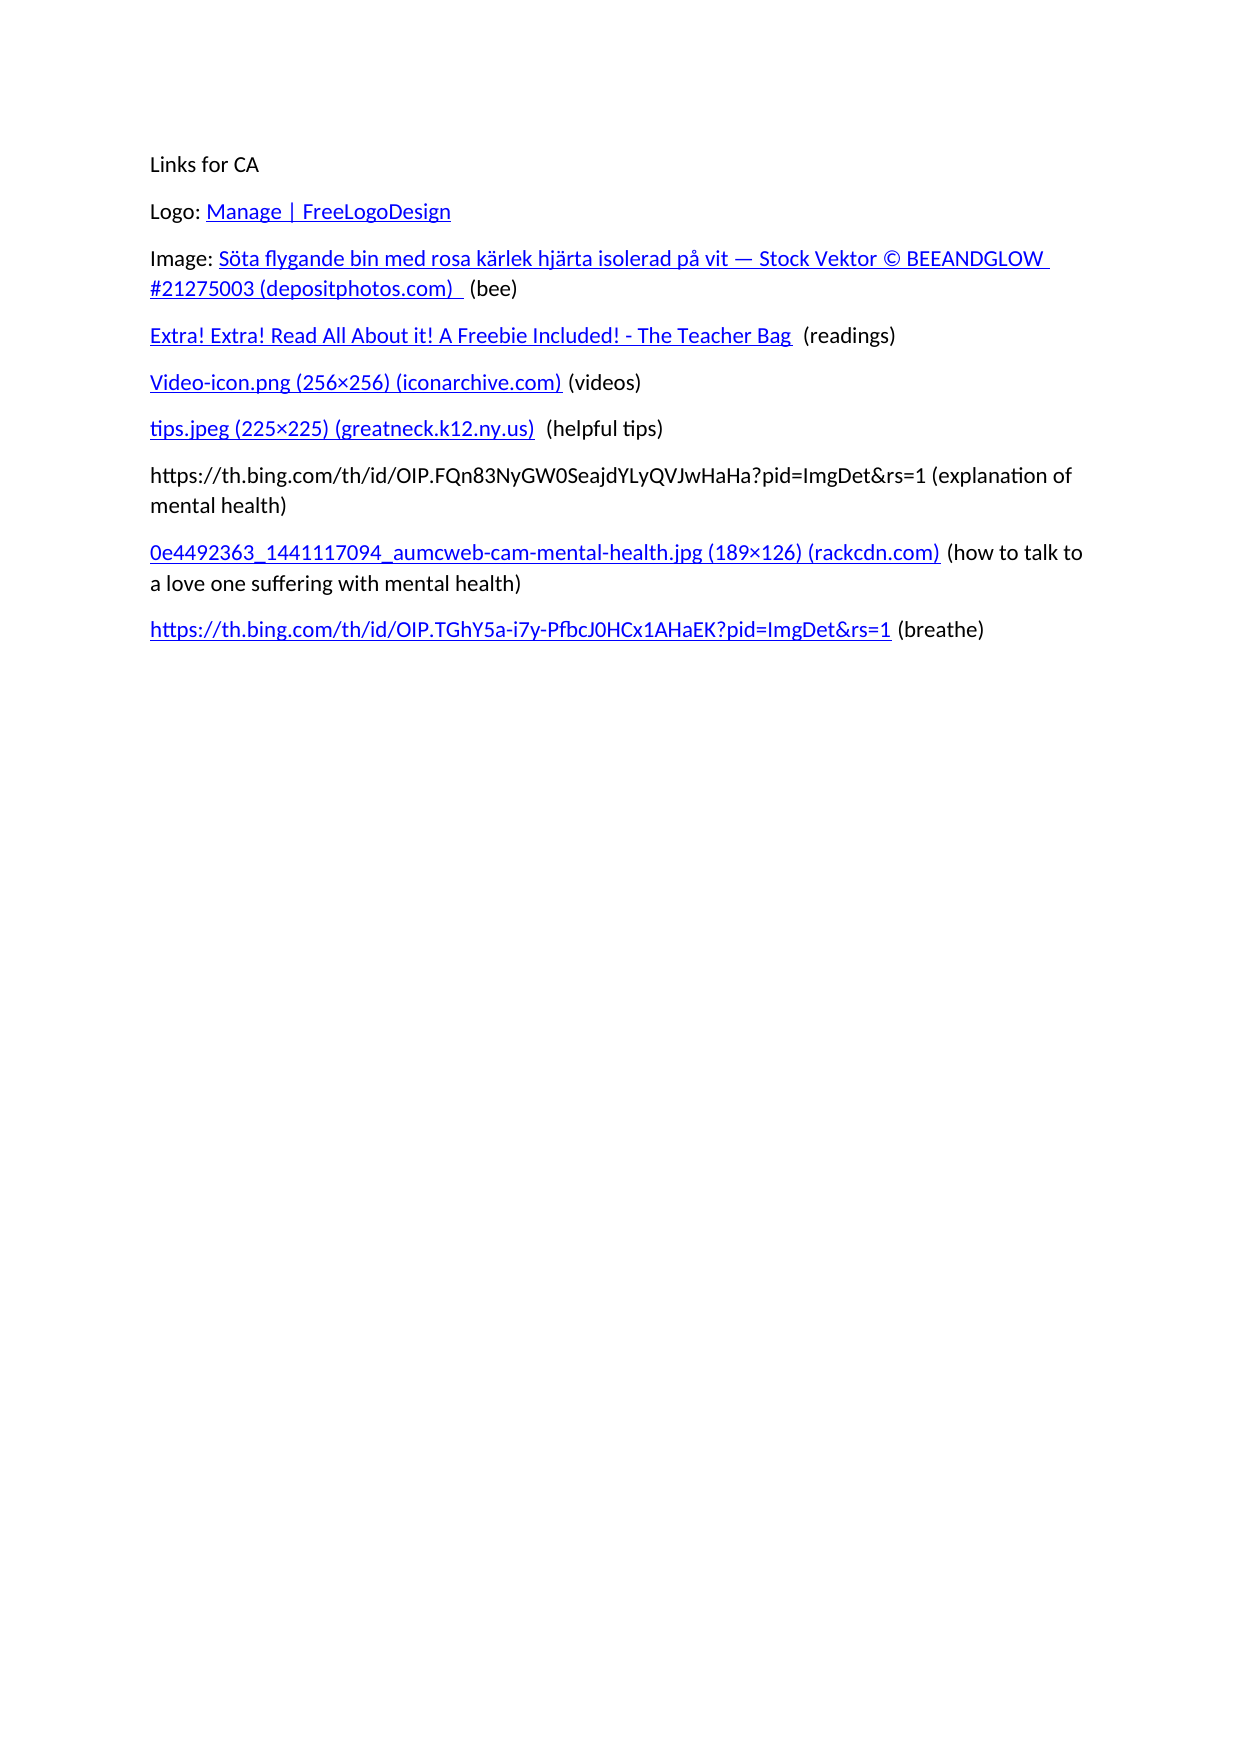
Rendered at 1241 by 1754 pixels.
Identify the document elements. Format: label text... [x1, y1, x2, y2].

text Logo: Manage | FreeLogoDesign [150, 197, 1090, 225]
text https://th.bing.com/th/id/OIP.FQn83NyGW0SeajdYLyQVJwHaHa?pid=ImgDet&rs=1 (explanation of mental health) [150, 461, 1090, 520]
text Links for CA [150, 150, 1090, 178]
text Video-icon.png (256×256) (iconarchive.com) (videos) [150, 368, 1090, 396]
text 0e4492363_1441117094_aumcweb-cam-mental-health.jpg (189×126) (rackcdn.com) (how to talk to a love one suffering with mental health) [150, 538, 1090, 597]
text Image: Söta flygande bin med rosa kärlek hjärta isolerad på vit — Stock Vektor © BEEANDGLOW #21275003 (depositphotos.com) (bee) [150, 244, 1090, 302]
text https://th.bing.com/th/id/OIP.TGhY5a-i7y-PfbcJ0HCx1AHaEK?pid=ImgDet&rs=1 (breathe) [150, 616, 1090, 644]
text tips.jpeg (225×225) (greatneck.k12.ny.us) (helpful tips) [150, 414, 1090, 443]
text Extra! Extra! Read All About it! A Freebie Included! - The Teacher Bag (readings) [150, 321, 1090, 349]
